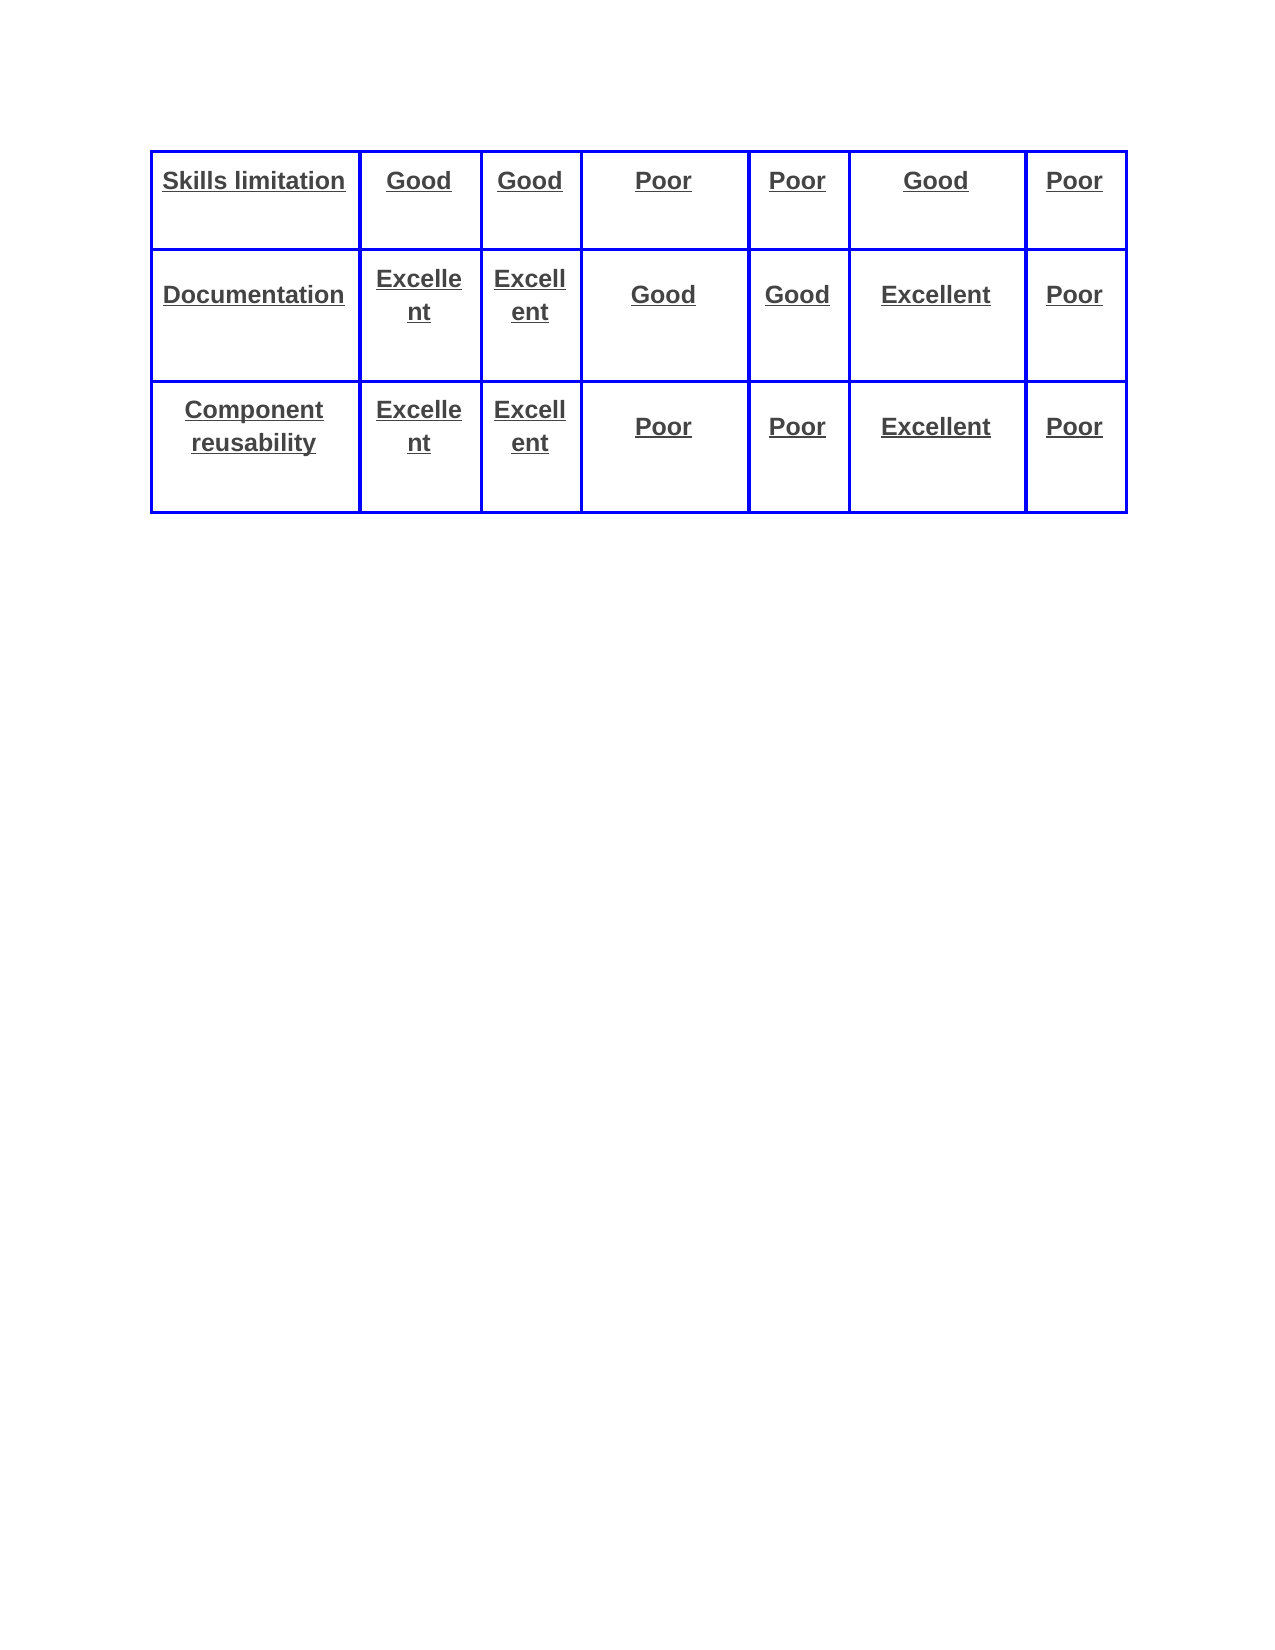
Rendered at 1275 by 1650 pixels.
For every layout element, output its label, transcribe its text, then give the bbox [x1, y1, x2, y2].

table_cell Excellent [851, 251, 1024, 379]
table_cell Good [483, 153, 580, 248]
table_cell Skills limitation [153, 153, 358, 248]
table_cell Poor [1028, 383, 1125, 511]
table_cell Good [851, 153, 1024, 248]
table_cell Excellent [851, 383, 1024, 511]
table_cell Good [751, 251, 848, 379]
table_cell Excellent [362, 383, 480, 511]
table_cell Excellent [483, 251, 580, 379]
table_cell Good [583, 251, 747, 379]
table_cell Poor [751, 153, 848, 248]
table_cell Good [362, 153, 480, 248]
table_cell Component reusability [153, 383, 358, 511]
table_cell Poor [583, 383, 747, 511]
table_cell Poor [1028, 251, 1125, 379]
table_cell Excellent [362, 251, 480, 379]
table_cell Poor [751, 383, 848, 511]
table_cell Poor [1028, 153, 1125, 248]
table_cell Documentation [153, 251, 358, 379]
table_cell Excellent [483, 383, 580, 511]
table_cell Poor [583, 153, 747, 248]
